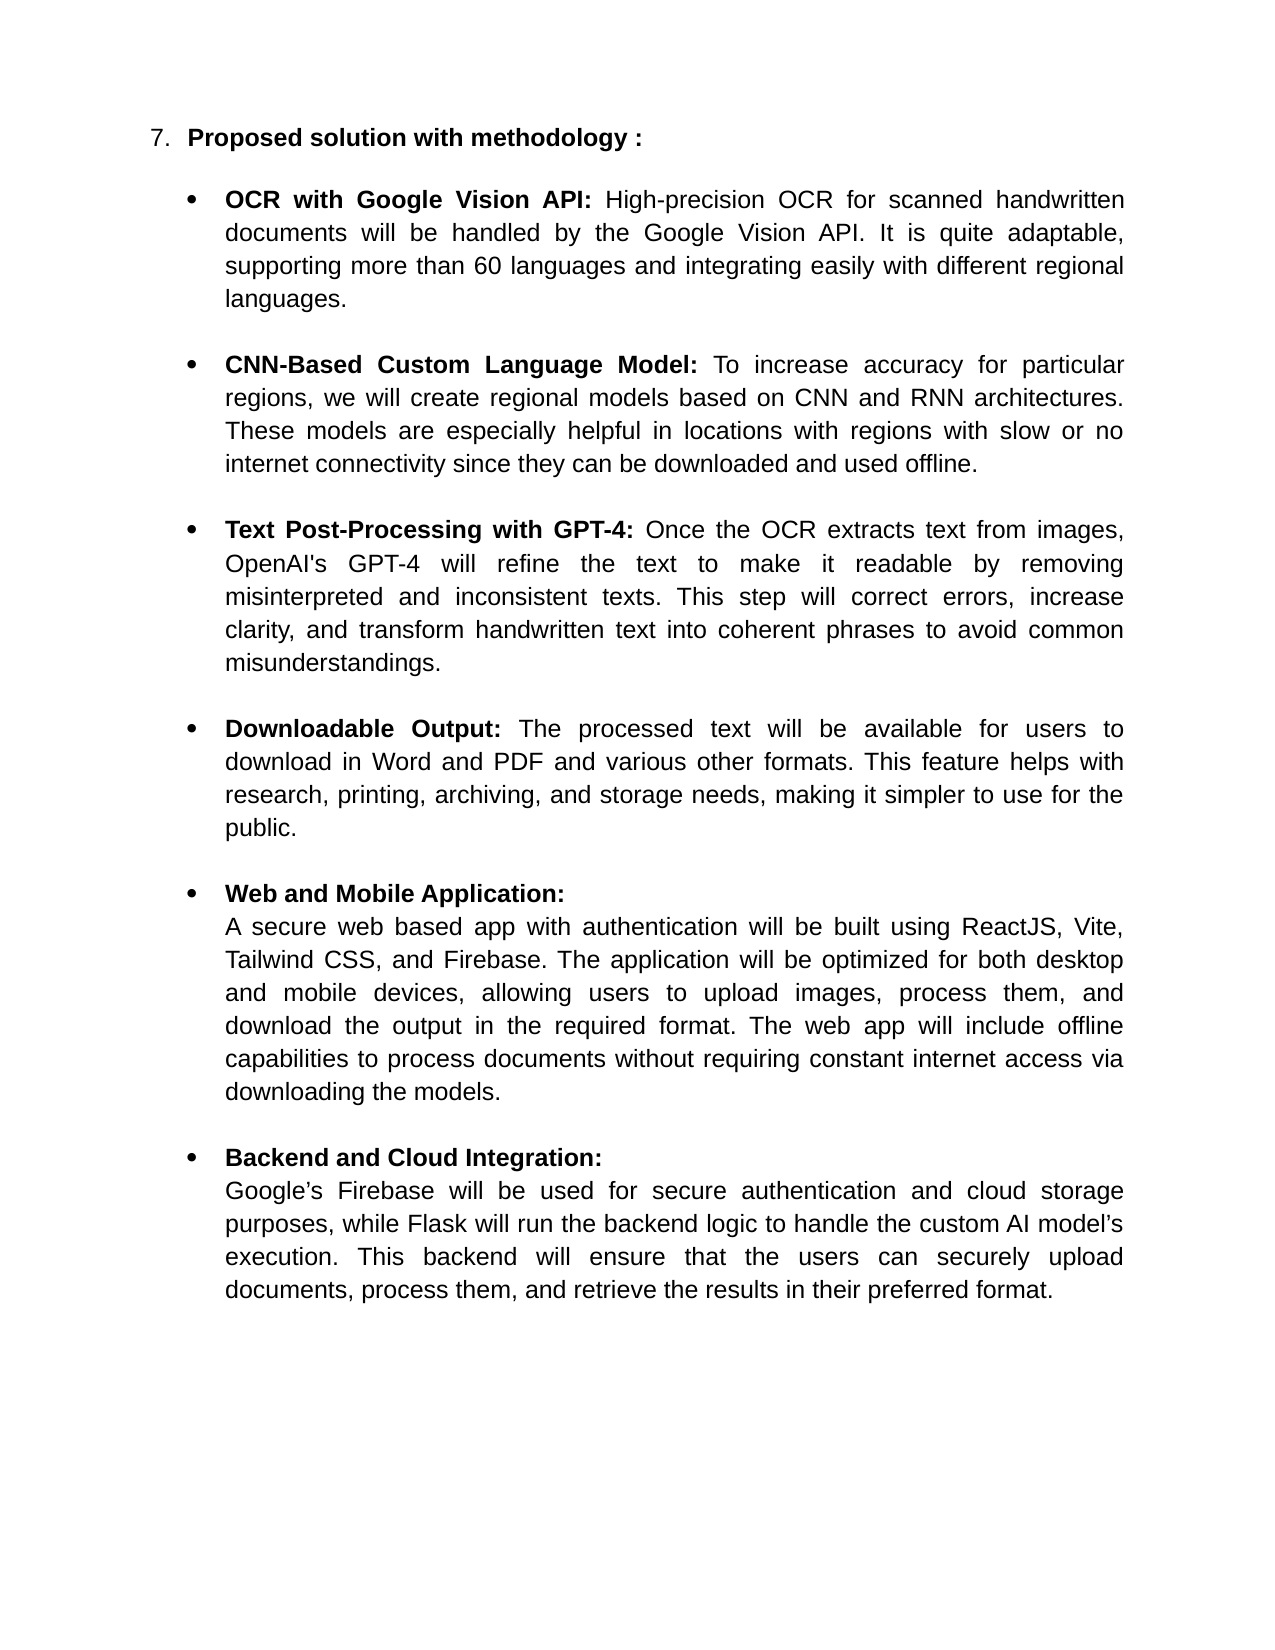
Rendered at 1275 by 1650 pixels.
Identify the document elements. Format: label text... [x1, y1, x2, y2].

list Backend and Cloud Integration: [187, 1143, 1126, 1172]
list Downloadable Output: The processed text will be available for users to download in Word and PDF and various other formats. This feature helps with research, printing, archiving, and storage needs, making it simpler to use for the public. [187, 714, 1126, 842]
list OCR with Google Vision API: High-precision OCR for scanned handwritten documents will be handled by the Google Vision API. It is quite adaptable, supporting more than 60 languages and integrating easily with different regional languages. [187, 185, 1126, 313]
list Proposed solution with methodology : [150, 123, 1126, 152]
list Google’s Firebase will be used for secure authentication and cloud storage purposes, while Flask will run the backend logic to handle the custom AI model’s execution. This backend will ensure that the users can securely upload documents, process them, and retrieve the results in their preferred format. [225, 1176, 1126, 1304]
list Text Post-Processing with GPT-4: Once the OCR extracts text from images, OpenAI's GPT-4 will refine the text to make it readable by removing misinterpreted and inconsistent texts. This step will correct errors, increase clarity, and transform handwritten text into coherent phrases to avoid common misunderstandings. [187, 515, 1126, 676]
list Web and Mobile Application: [187, 879, 1126, 908]
list CNN-Based Custom Language Model: To increase accuracy for particular regions, we will create regional models based on CNN and RNN architectures. These models are especially helpful in locations with regions with slow or no internet connectivity since they can be downloaded and used offline. [187, 350, 1126, 478]
list A secure web based app with authentication will be built using ReactJS, Vite, Tailwind CSS, and Firebase. The application will be optimized for both desktop and mobile devices, allowing users to upload images, process them, and download the output in the required format. The web app will include offline capabilities to process documents without requiring constant internet access via downloading the models. [225, 912, 1126, 1106]
